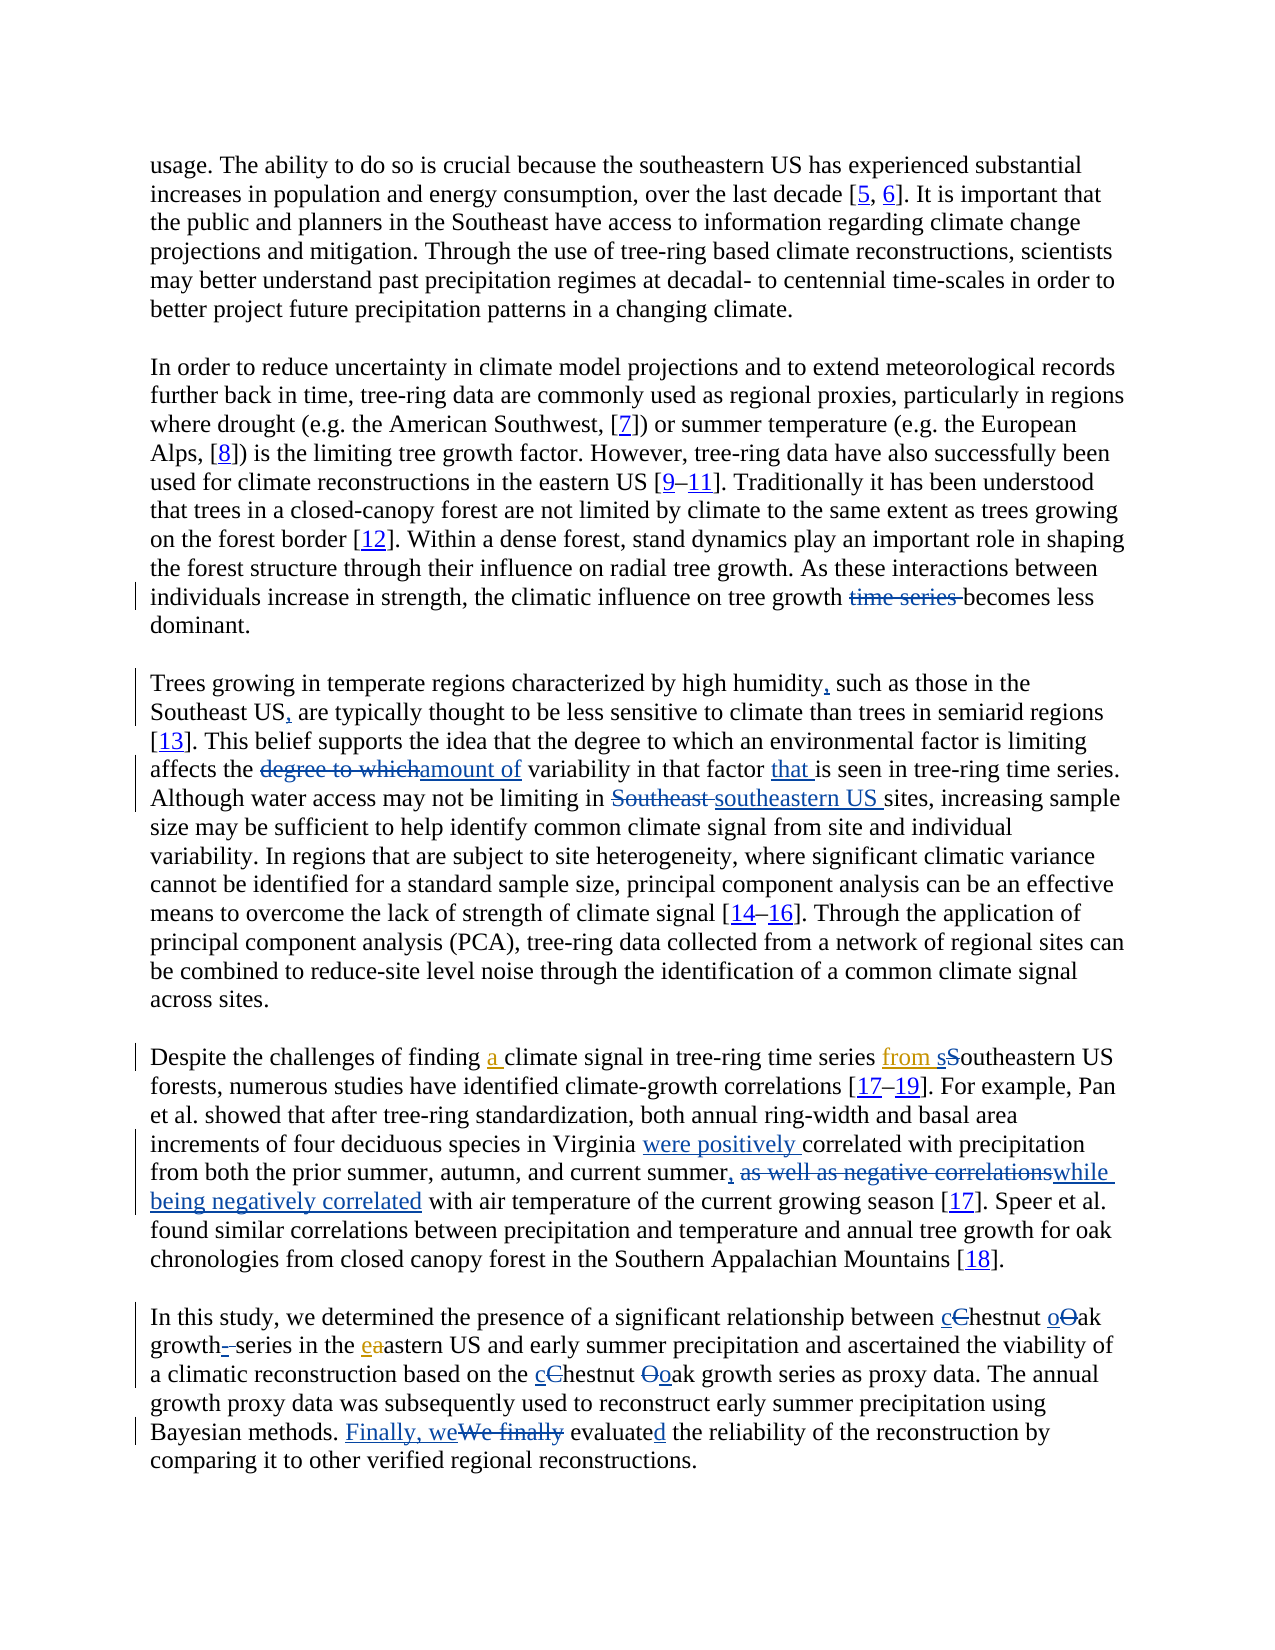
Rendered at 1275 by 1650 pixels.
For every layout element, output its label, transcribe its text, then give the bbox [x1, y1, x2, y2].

text Despite the challenges of finding climate signal in tree-ring time series outheastern US forests, numerous studies have identified climate-growth correlations [17–19]. For example, Pan et al. showed that after tree-ring standardization, both annual ring-width and basal area increments of four deciduous species in Virginia correlated with precipitation from both the prior summer, autumn, and current summer with air temperature of the current growing season [17]. Speer et al. found similar correlations between precipitation and temperature and annual tree growth for oak chronologies from closed canopy forest in the Southern Appalachian Mountains [18]. [150, 1042, 1125, 1272]
text In this study, we determined the presence of a significant relationship between hestnut ak growthseries in the astern US and early summer precipitation and ascertained the viability of a climatic reconstruction based on the hestnut ak growth series as proxy data. The annual growth proxy data was subsequently used to reconstruct early summer precipitation using Bayesian methods. evaluate the reliability of the reconstruction by comparing it to other verified regional reconstructions. [150, 1302, 1125, 1474]
text Trees growing in temperate regions characterized by high humidity such as those in the Southeast US are typically thought to be less sensitive to climate than trees in semiarid regions [13]. This belief supports the idea that the degree to which an environmental factor is limiting affects the variability in that factor is seen in tree-ring time series. Although water access may not be limiting in sites, increasing sample size may be sufficient to help identify common climate signal from site and individual variability. In regions that are subject to site heterogeneity, where significant climatic variance cannot be identified for a standard sample size, principal component analysis can be an effective means to overcome the lack of strength of climate signal [14–16]. Through the application of principal component analysis (PCA), tree-ring data collected from a network of regional sites can be combined to reduce-site level noise through the identification of a common climate signal across sites. [150, 668, 1125, 1013]
text In order to reduce uncertainty in climate model projections and to extend meteorological records further back in time, tree-ring data are commonly used as regional proxies, particularly in regions where drought (e.g. the American Southwest, [7]) or summer temperature (e.g. the European Alps, [8]) is the limiting tree growth factor. However, tree-ring data have also successfully been used for climate reconstructions in the eastern US [9–11]. Traditionally it has been understood that trees in a closed-canopy forest are not limited by climate to the same extent as trees growing on the forest border [12]. Within a dense forest, stand dynamics play an important role in shaping the forest structure through their influence on radial tree growth. As these interactions between individuals increase in strength, the climatic influence on tree growth becomes less dominant. [150, 352, 1125, 639]
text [150, 150, 1125, 322]
